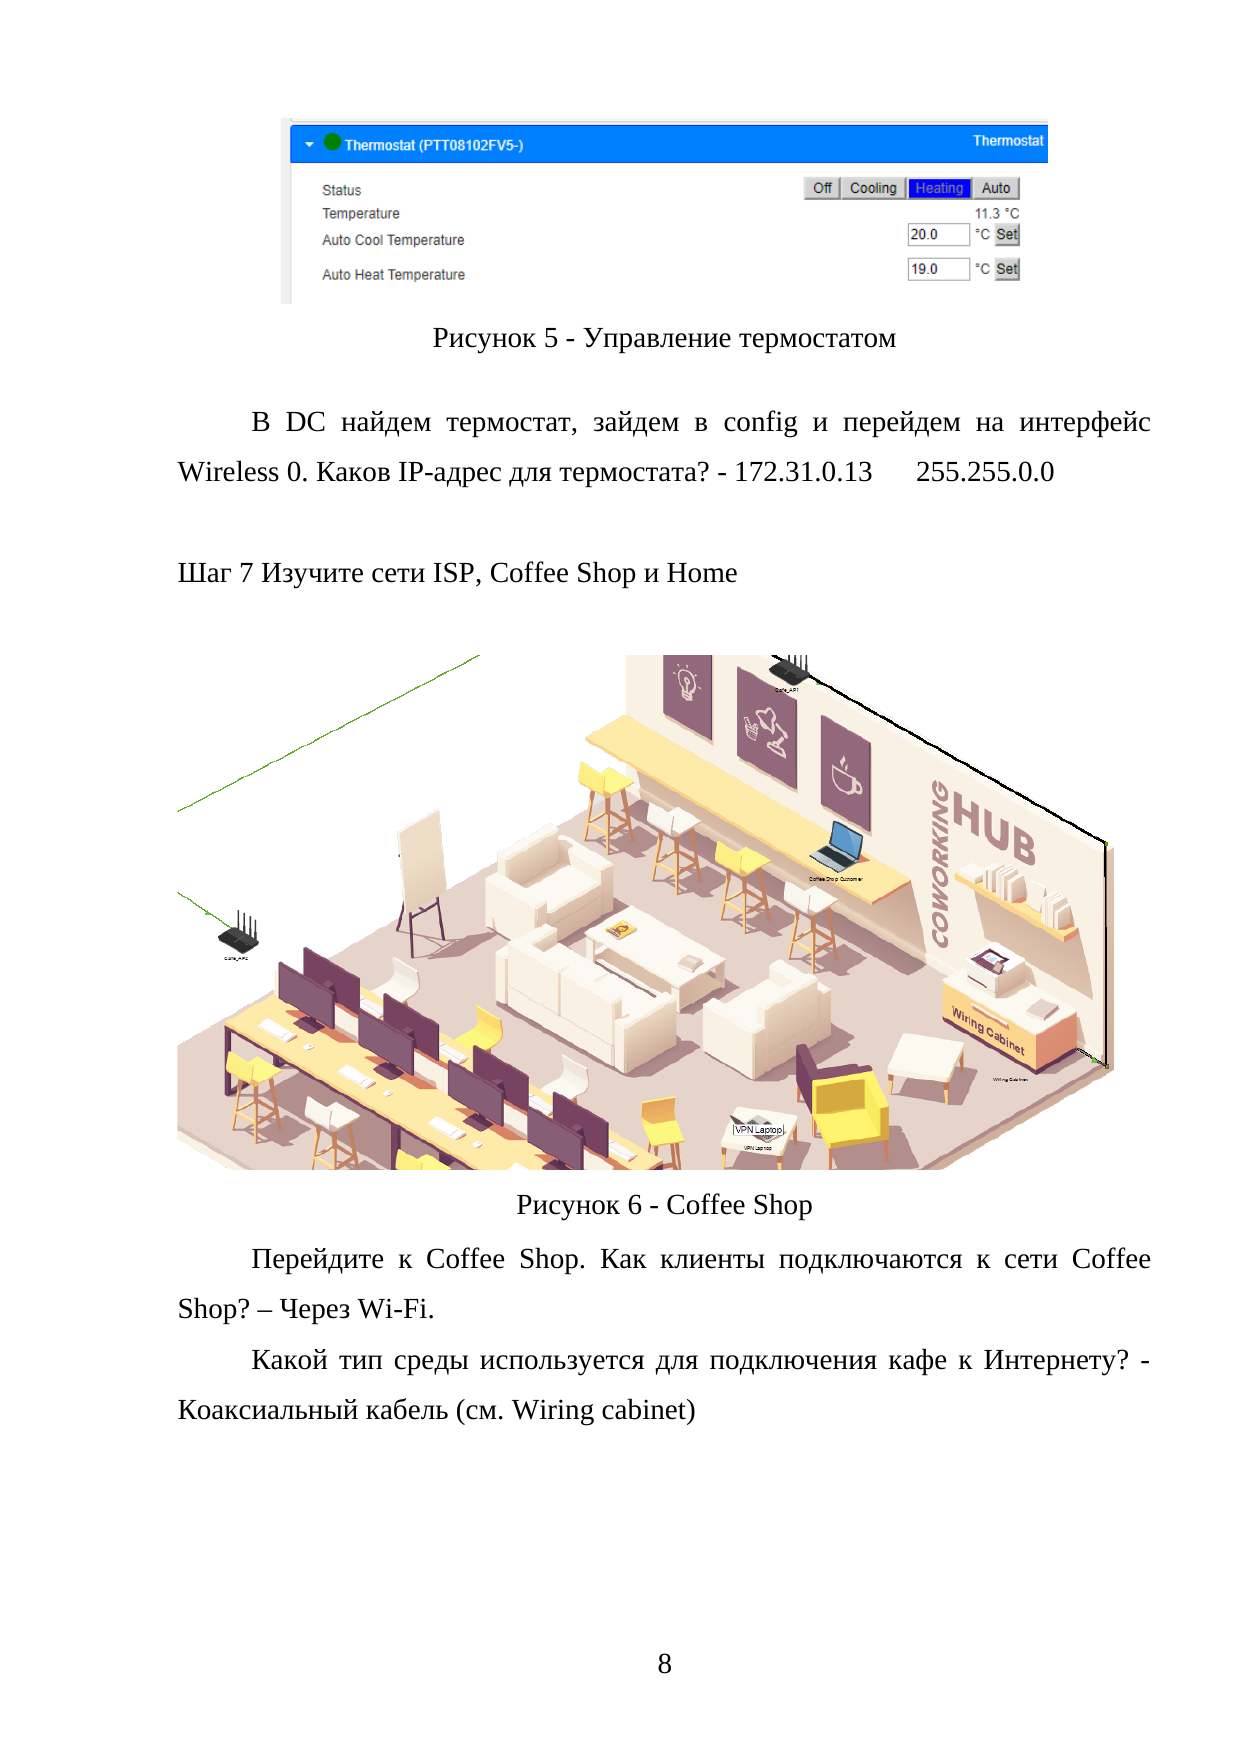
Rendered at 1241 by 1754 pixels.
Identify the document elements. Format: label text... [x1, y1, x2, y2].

text Перейдите к Coffee Shop. Как клиенты подключаются к сети Coffee Shop? – Через Wi-Fi. [177, 1241, 1152, 1325]
text Шаг 7 Изучите сети ISP, Coffee Shop и Home [177, 555, 1152, 588]
text В DC найдем термостат, зайдем в config и перейдем на интерфейс Wireless 0. Каков IP-адрес для термостата? - 172.31.0.13 255.255.0.0 [177, 404, 1152, 488]
text Какой тип среды используется для подключения кафе к Интернету? - Коаксиальный кабель (см. Wiring cabinet) [177, 1342, 1152, 1426]
text Рисунок 6 - Coffee Shop [177, 1187, 1152, 1220]
picture [280, 118, 1048, 304]
picture [177, 655, 1152, 1170]
text Рисунок 5 - Управление термостатом [177, 321, 1152, 354]
